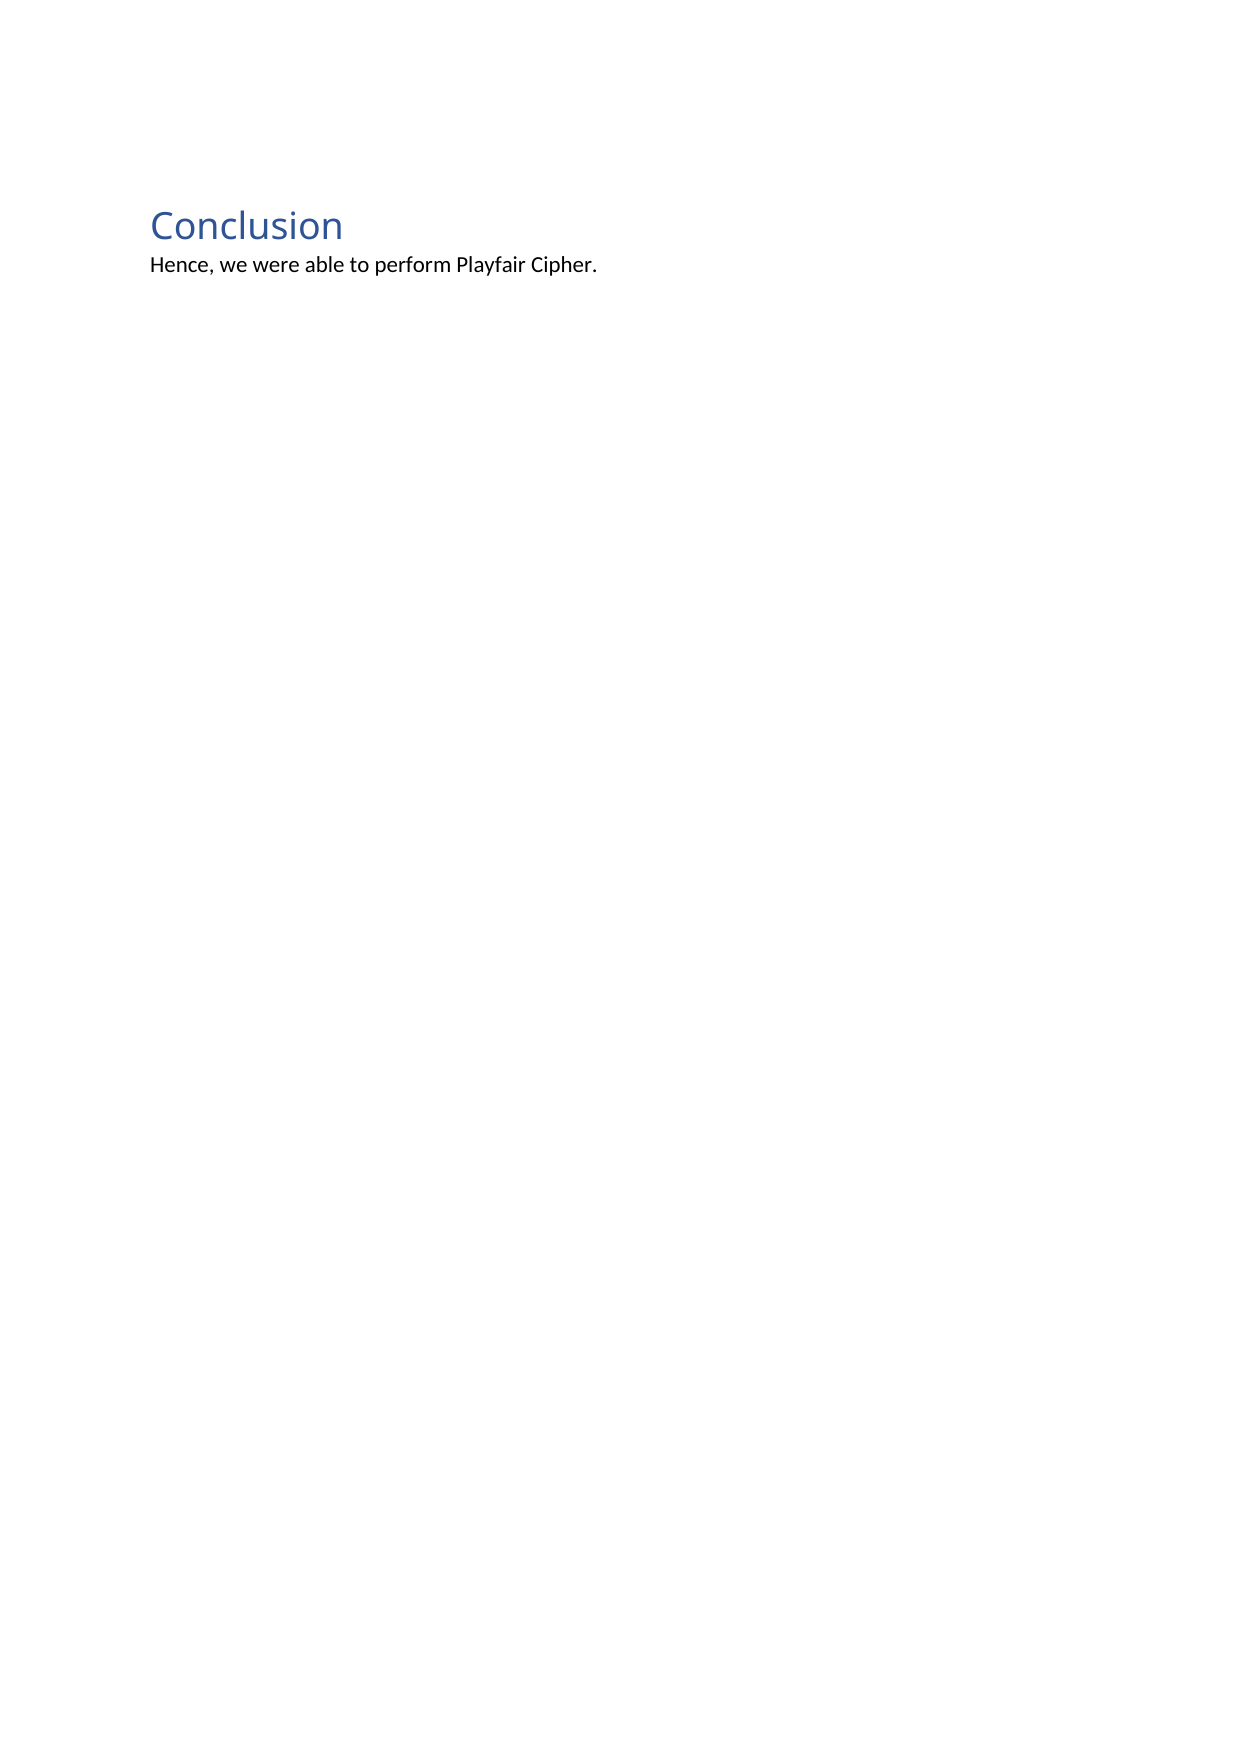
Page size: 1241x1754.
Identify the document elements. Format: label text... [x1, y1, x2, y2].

subtitle Conclusion [150, 199, 1090, 251]
text Hence, we were able to perform Playfair Cipher. [150, 251, 1090, 279]
